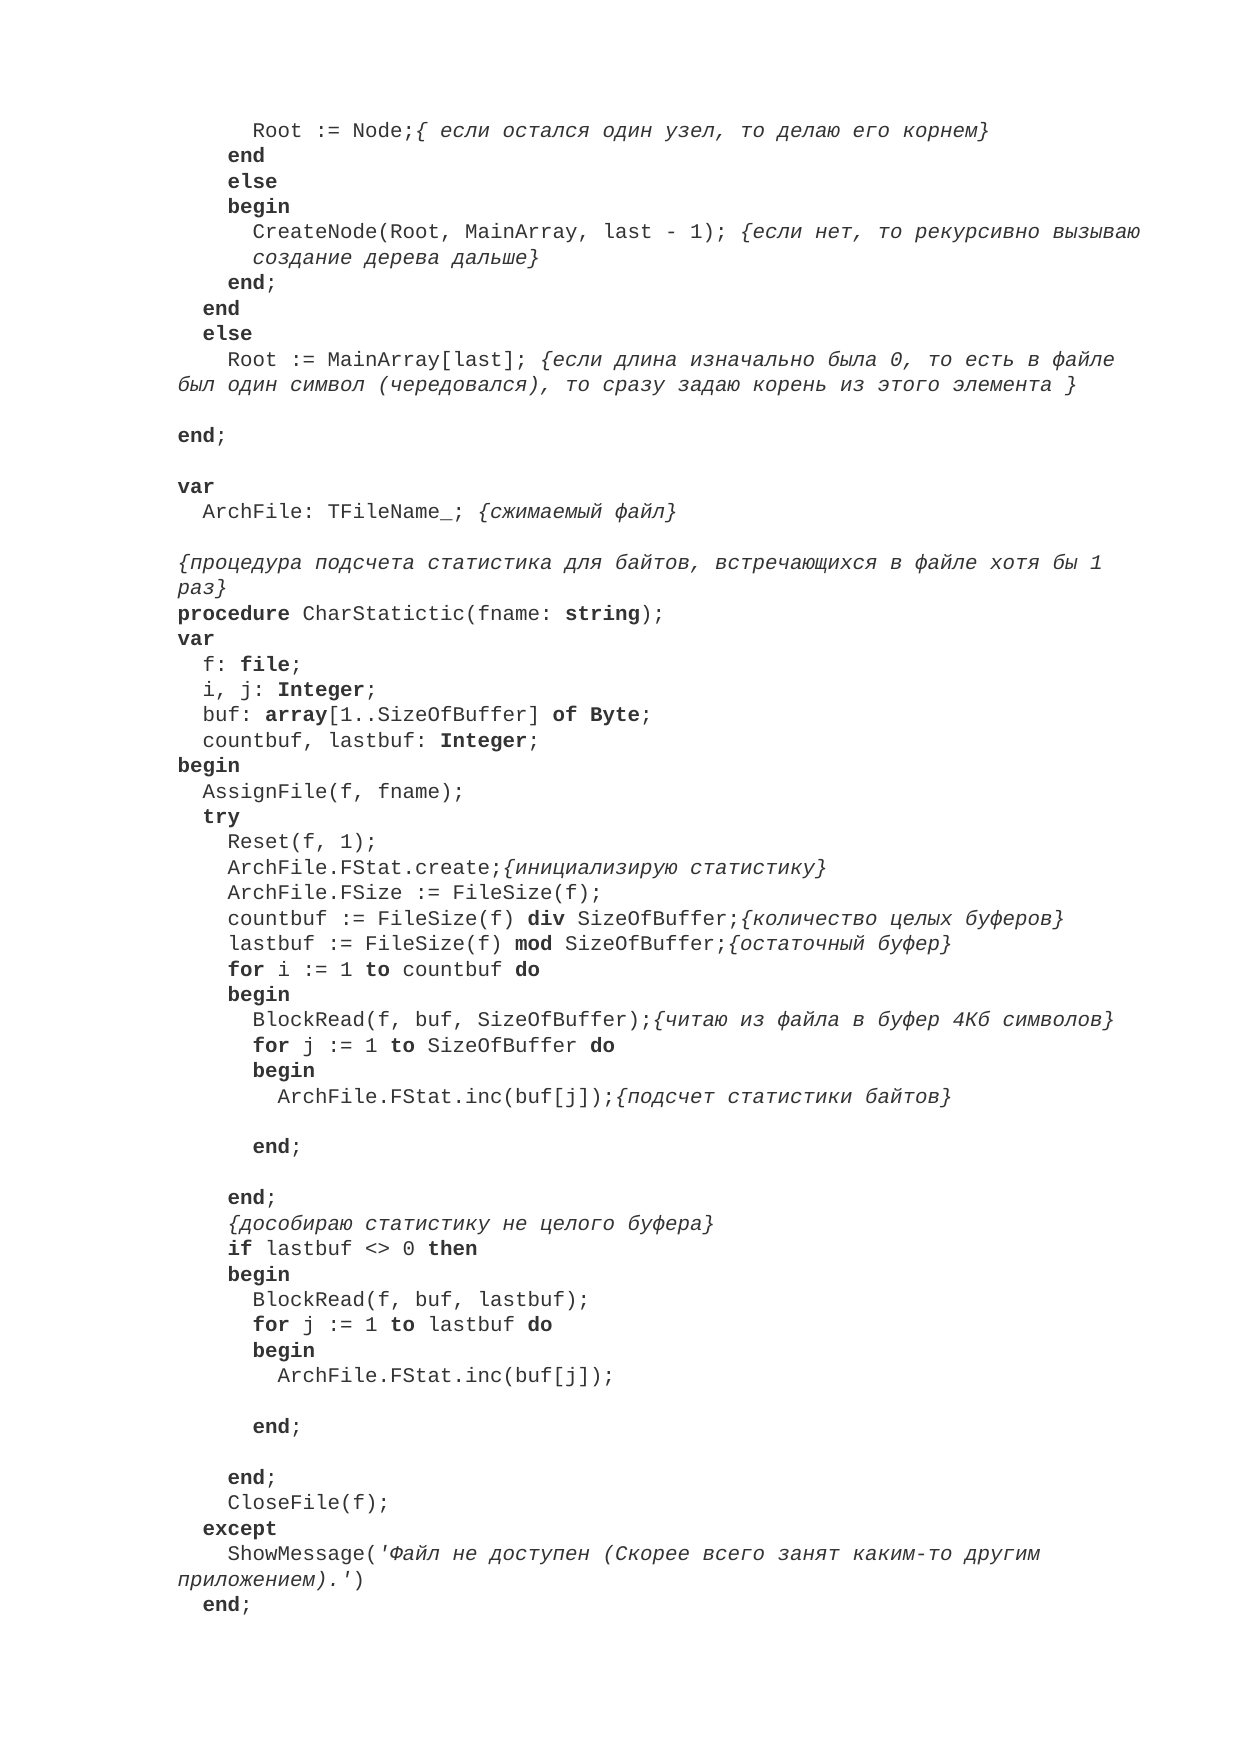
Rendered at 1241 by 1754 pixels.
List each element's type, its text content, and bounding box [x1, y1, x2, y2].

text end; [177, 1186, 1152, 1211]
text for j := 1 to SizeOfBuffer do [177, 1033, 1152, 1058]
text создание дерева дальше} [177, 245, 1152, 271]
text begin [177, 982, 1152, 1008]
text CloseFile(f); [177, 1491, 1152, 1516]
text except [177, 1516, 1152, 1541]
text ArchFile.FStat.create;{инициализирую статистику} [177, 855, 1152, 881]
text end; [177, 1592, 1152, 1618]
text f: file; [177, 652, 1152, 677]
text end; [177, 1414, 1152, 1440]
text ArchFile.FStat.inc(buf[j]); [177, 1363, 1152, 1389]
text for i := 1 to countbuf do [177, 957, 1152, 982]
text Reset(f, 1); [177, 830, 1152, 855]
text begin [177, 1058, 1152, 1084]
text i, j: Integer; [177, 677, 1152, 703]
text Root := MainArray[last]; {если длина изначально была 0, то есть в файле был один символ (чередовался), то сразу задаю корень из этого элемента } [177, 347, 1152, 398]
text else [177, 321, 1152, 347]
text CreateNode(Root, MainArray, last - 1); {если нет, то рекурсивно вызываю [177, 220, 1152, 245]
text Root := Node;{ если остался один узел, то делаю его корнем} [177, 118, 1152, 143]
text for j := 1 to lastbuf do [177, 1313, 1152, 1338]
text end; [177, 1465, 1152, 1491]
text else [177, 169, 1152, 194]
text end; [177, 423, 1152, 448]
text {процедура подсчета статистика для байтов, встречающихся в файле хотя бы 1 раз} [177, 550, 1152, 601]
text if lastbuf <> 0 then [177, 1236, 1152, 1262]
text begin [177, 1338, 1152, 1363]
text procedure CharStatictic(fname: string); [177, 601, 1152, 626]
text countbuf := FileSize(f) div SizeOfBuffer;{количество целых буферов} [177, 906, 1152, 931]
text BlockRead(f, buf, lastbuf); [177, 1287, 1152, 1313]
text ArchFile.FStat.inc(buf[j]);{подсчет статистики байтов} [177, 1084, 1152, 1109]
text begin [177, 194, 1152, 220]
text try [177, 804, 1152, 830]
text ArchFile.FSize := FileSize(f); [177, 881, 1152, 906]
text lastbuf := FileSize(f) mod SizeOfBuffer;{остаточный буфер} [177, 931, 1152, 957]
text begin [177, 753, 1152, 779]
text begin [177, 1262, 1152, 1287]
text var [177, 474, 1152, 499]
text buf: array[1..SizeOfBuffer] of Byte; [177, 703, 1152, 728]
text end; [177, 271, 1152, 296]
text var [177, 626, 1152, 652]
text ShowMessage('Файл не доступен (Скорее всего занят каким-то другим приложением).') [177, 1541, 1152, 1592]
text end; [177, 1135, 1152, 1160]
text countbuf, lastbuf: Integer; [177, 728, 1152, 753]
text end [177, 296, 1152, 321]
text BlockRead(f, buf, SizeOfBuffer);{читаю из файла в буфер 4Кб символов} [177, 1008, 1152, 1033]
text ArchFile: TFileName_; {сжимаемый файл} [177, 499, 1152, 525]
text AssignFile(f, fname); [177, 779, 1152, 804]
text {дособираю статистику не целого буфера} [177, 1211, 1152, 1236]
text end [177, 143, 1152, 169]
